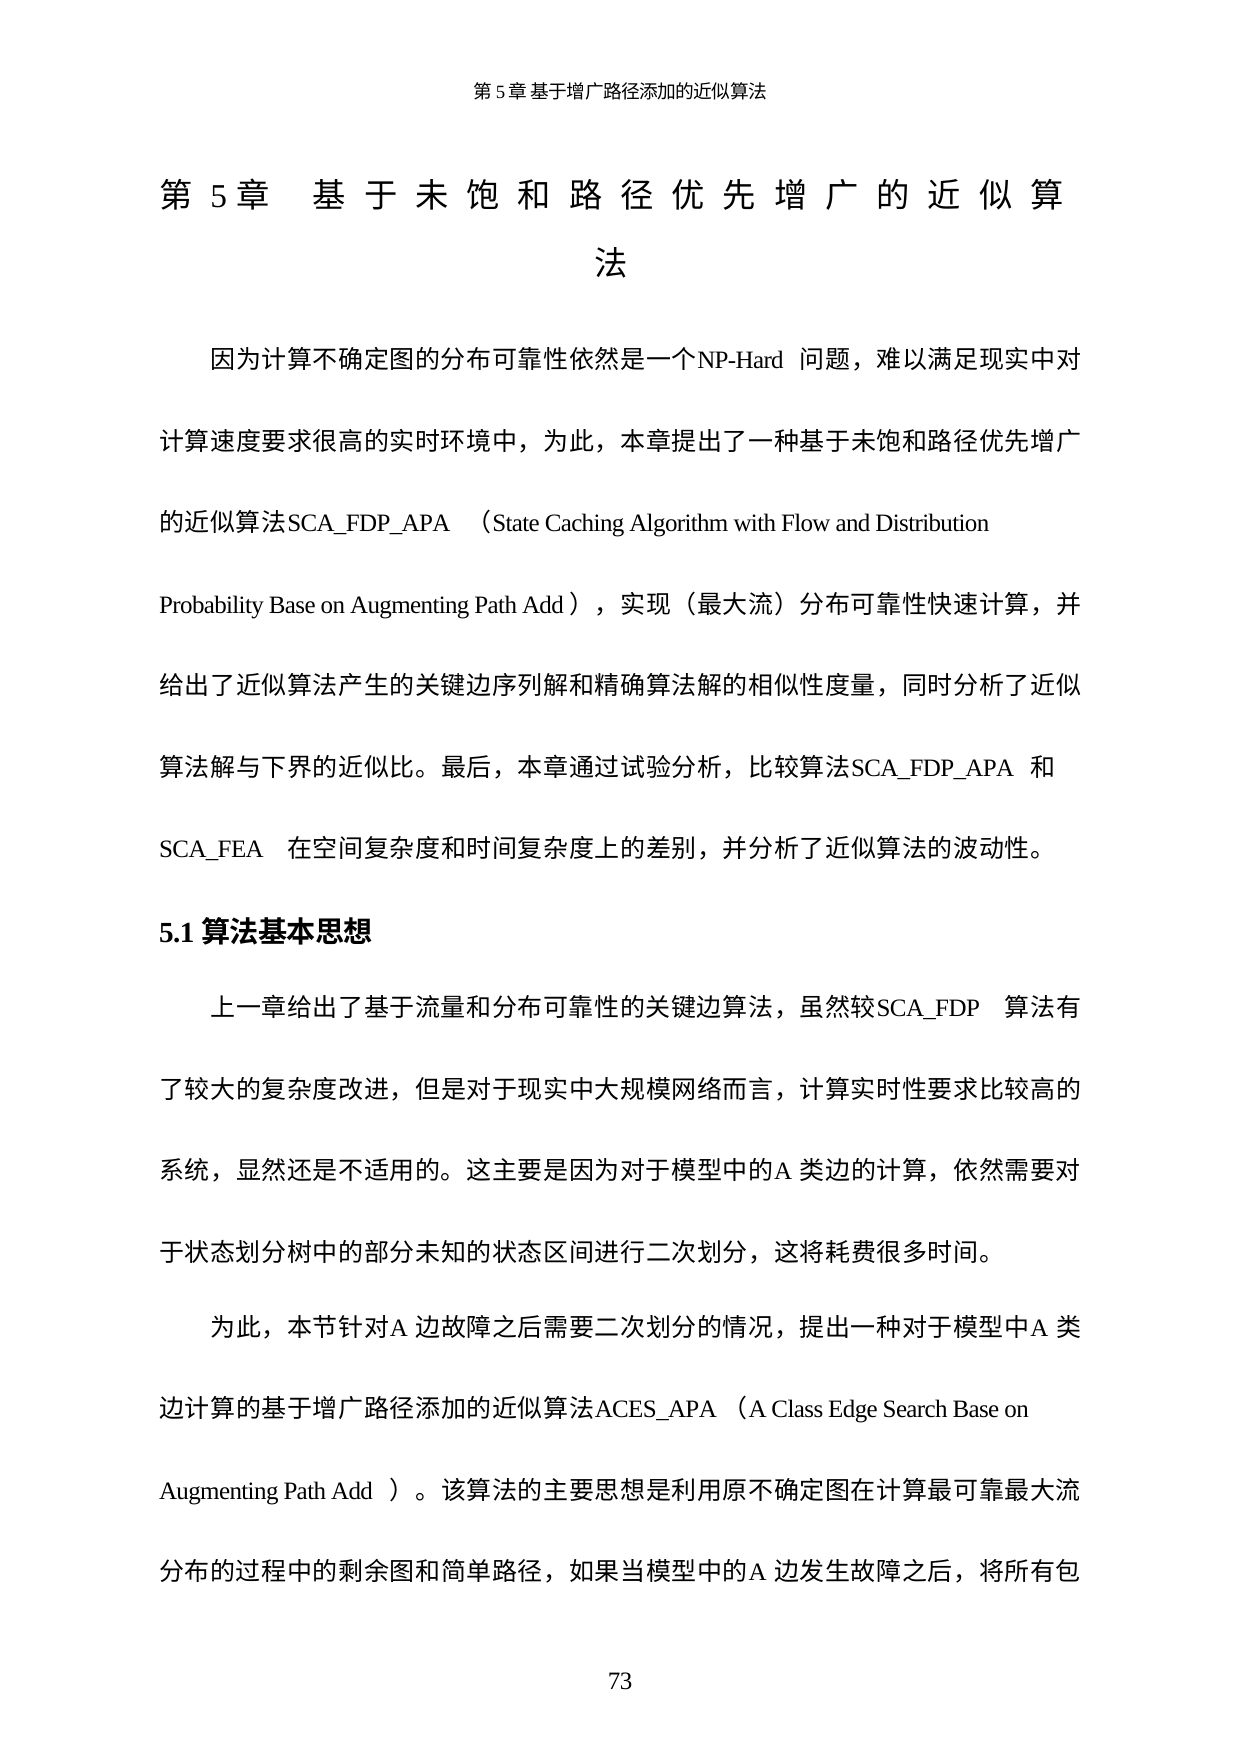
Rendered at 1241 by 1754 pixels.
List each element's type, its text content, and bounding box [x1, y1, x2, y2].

subtitle 5.1 算法基本思想 [159, 909, 1081, 951]
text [159, 1291, 1081, 1604]
text 上一章给出了基于流量和分布可靠性的关键边算法，虽然较SCA_FDP算法有了较大的复杂度改进，但是对于现实中大规模网络而言，计算实时性要求比较高的系统，显然还是不适用的。这主要是因为对于模型中的A类边的计算，依然需要对于状态划分树中的部分未知的状态区间进行二次划分，这将耗费很多时间。 [159, 972, 1081, 1284]
text 因为计算不确定图的分布可靠性依然是一个NP-Hard问题，难以满足现实中对计算速度要求很高的实时环境中，为此，本章提出了一种基于未饱和路径优先增广的近似算法SCA_FDP_APA（State Caching Algorithm with Flow and Distribution Probability Base on Augmenting Path Add），实现（最大流）分布可靠性快速计算，并给出了近似算法产生的关键边序列解和精确算法解的相似性度量，同时分析了近似算法解与下界的近似比。最后，本章通过试验分析，比较算法SCA_FDP_APA和SCA_FEA在空间复杂度和时间复杂度上的差别，并分析了近似算法的波动性。 [159, 324, 1081, 881]
subtitle 第5章 基于未饱和路径优先增广的近似算法 [159, 159, 1081, 295]
